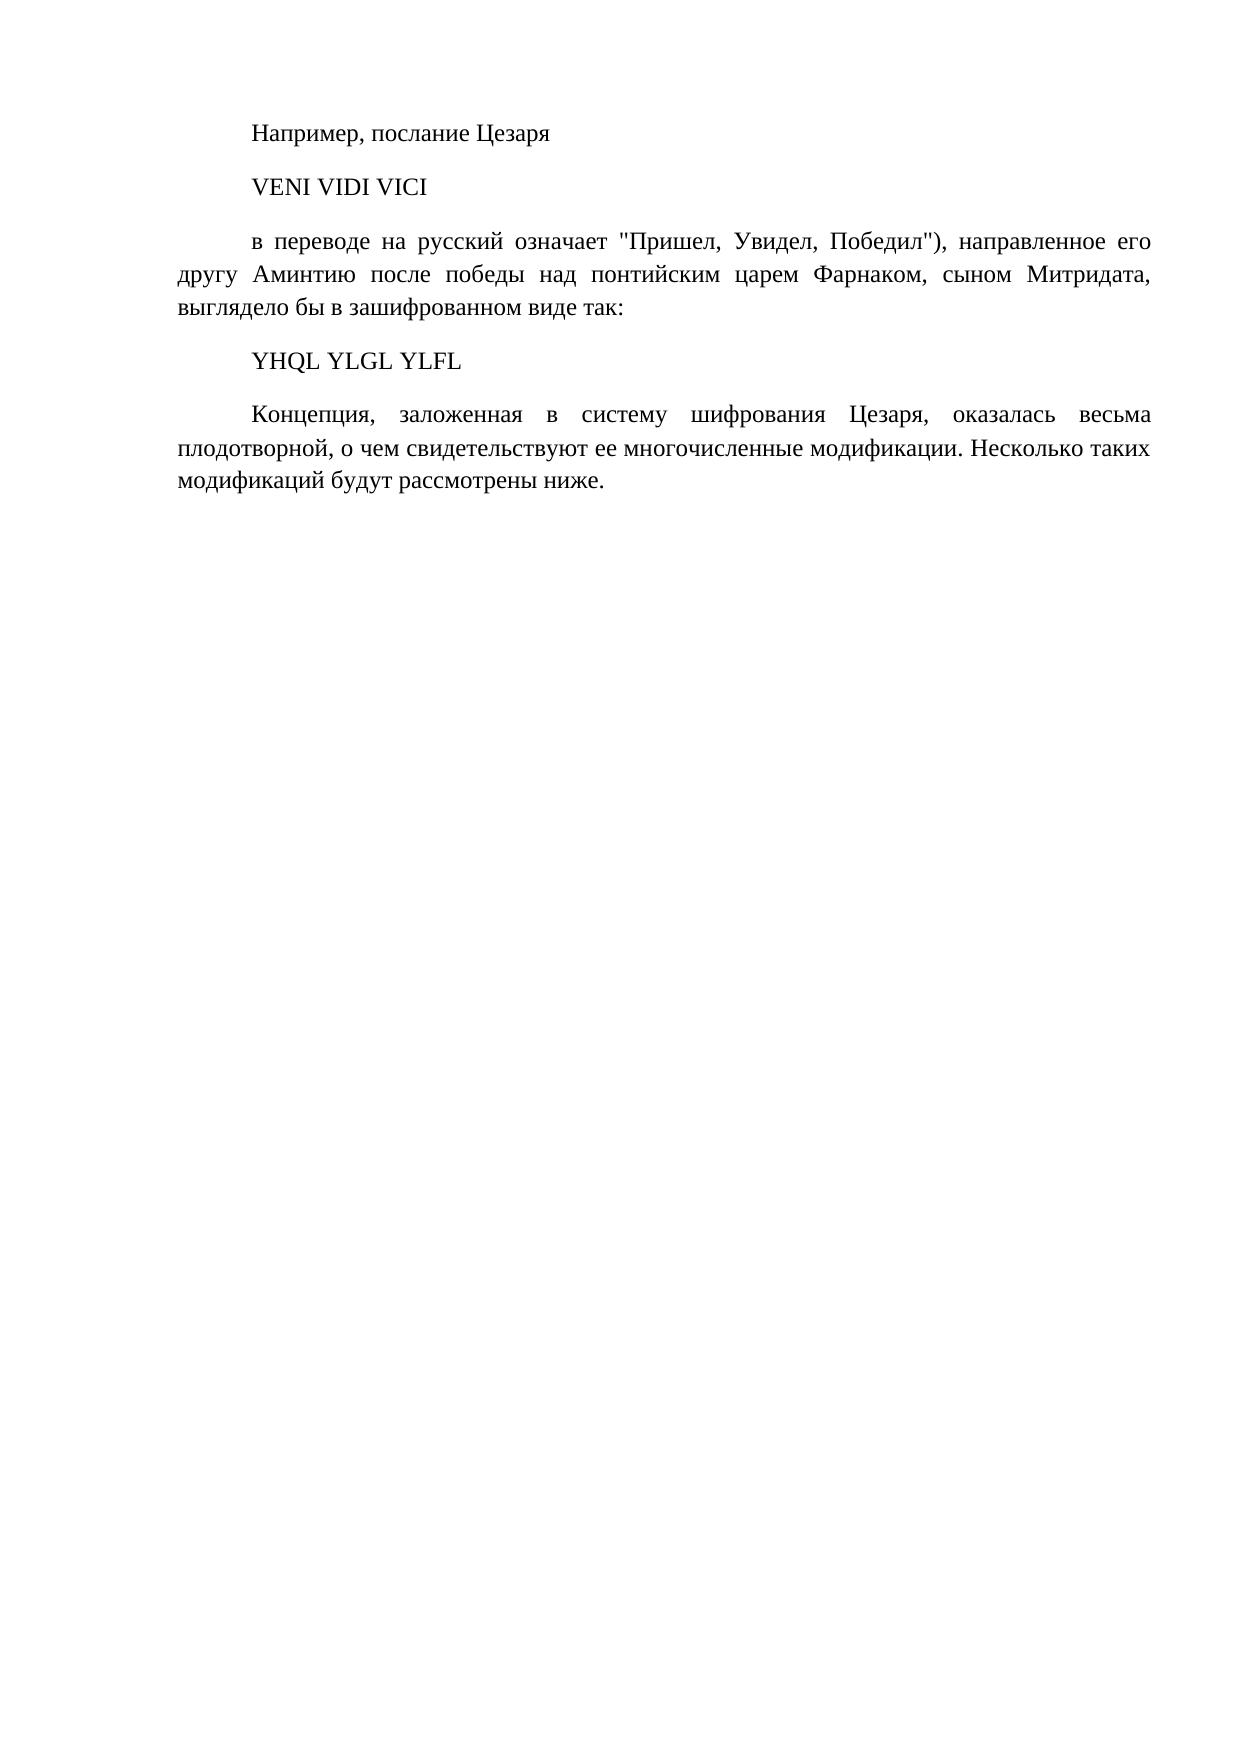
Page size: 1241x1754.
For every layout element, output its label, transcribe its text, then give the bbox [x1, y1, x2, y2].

text в переводе на русский означает "Пришел, Увидел, Победил"), направленное его другу Аминтию после победы над понтийским царем Фарнаком, сыном Митридата, выглядело бы в зашифрованном виде так: [177, 226, 1152, 321]
text VENI VIDI VICI [177, 172, 1152, 201]
text Концепция, заложенная в систему шифрования Цезаря, оказалась весьма плодотворной, о чем свидетельствуют ее многочисленные модификации. Несколько таких модификаций будут рассмотрены ниже. [177, 399, 1152, 494]
text YHQL YLGL YLFL [177, 346, 1152, 374]
text Например, послание Цезаря [177, 118, 1152, 147]
